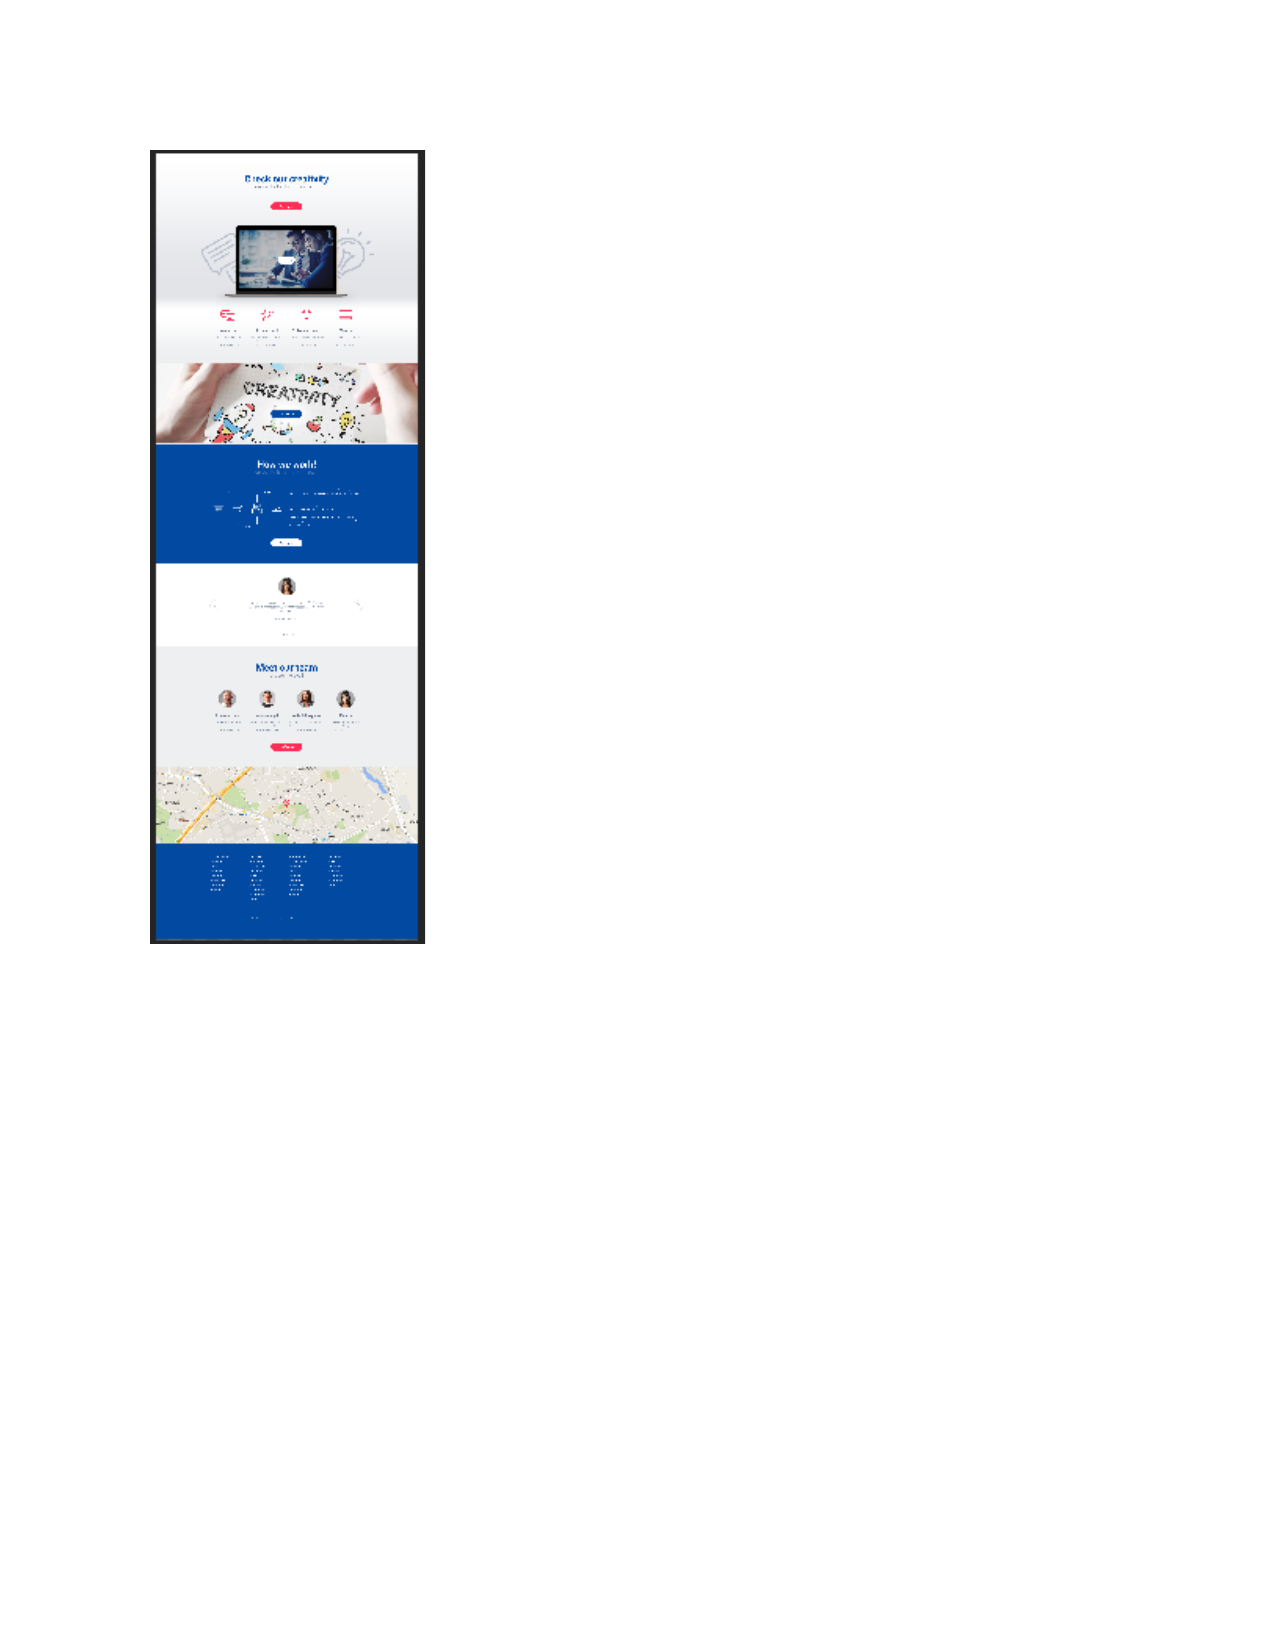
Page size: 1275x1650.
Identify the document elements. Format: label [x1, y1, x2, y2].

picture [150, 150, 426, 944]
